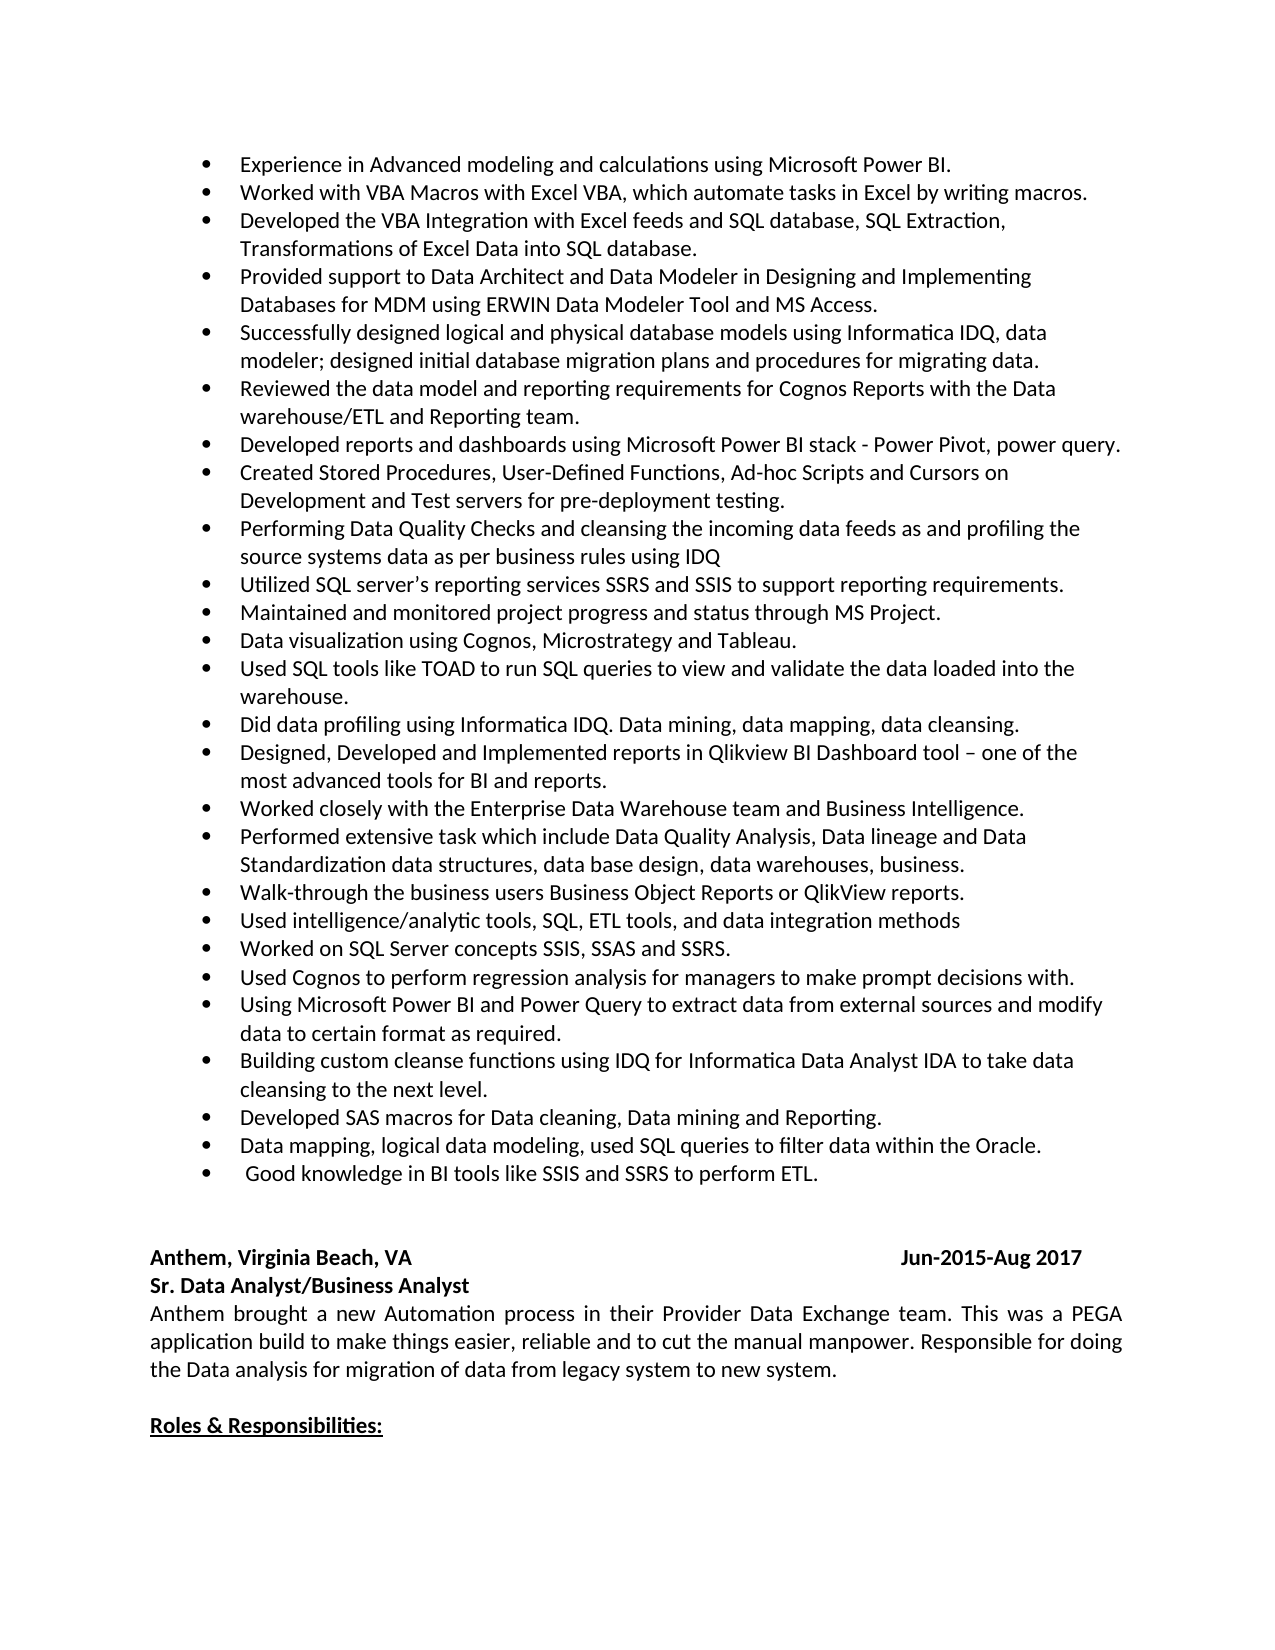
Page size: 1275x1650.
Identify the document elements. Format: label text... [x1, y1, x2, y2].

list Used intelligence/analytic tools, SQL, ETL tools, and data integration methods [202, 907, 1125, 934]
list Used SQL tools like TOAD to run SQL queries to view and validate the data loaded into the warehouse. [202, 654, 1125, 710]
list Developed the VBA Integration with Excel feeds and SQL database, SQL Extraction, Transformations of Excel Data into SQL database. [202, 206, 1125, 262]
list Developed SAS macros for Data cleaning, Data mining and Reporting. [202, 1103, 1125, 1131]
list Reviewed the data model and reporting requirements for Cognos Reports with the Data warehouse/ETL and Reporting team. [202, 374, 1125, 430]
list Using Microsoft Power BI and Power Query to extract data from external sources and modify data to certain format as required. [202, 991, 1125, 1047]
list Successfully designed logical and physical database models using Informatica IDQ, data modeler; designed initial database migration plans and procedures for migrating data. [202, 318, 1125, 374]
text Sr. Data Analyst/Business Analyst [150, 1271, 1125, 1299]
list Utilized SQL server’s reporting services SSRS and SSIS to support reporting requirements. [202, 570, 1125, 598]
list Provided support to Data Architect and Data Modeler in Designing and Implementing Databases for MDM using ERWIN Data Modeler Tool and MS Access. [202, 262, 1125, 318]
list Created Stored Procedures, User-Defined Functions, Ad-hoc Scripts and Cursors on Development and Test servers for pre-deployment testing. [202, 458, 1125, 514]
list Designed, Developed and Implemented reports in Qlikview BI Dashboard tool – one of the most advanced tools for BI and reports. [202, 738, 1125, 794]
text Anthem brought a new Automation process in their Provider Data Exchange team. This was a PEGA application build to make things easier, reliable and to cut the manual manpower. Responsible for doing the Data analysis for migration of data from legacy system to new system. [150, 1299, 1125, 1383]
list Data mapping, logical data modeling, used SQL queries to filter data within the Oracle. [202, 1131, 1125, 1159]
list Experience in Advanced modeling and calculations using Microsoft Power BI. [202, 150, 1125, 178]
list Worked closely with the Enterprise Data Warehouse team and Business Intelligence. [202, 794, 1125, 822]
text Anthem, Virginia Beach, VA Jun-2015-Aug 2017 [150, 1243, 1125, 1271]
list Developed reports and dashboards using Microsoft Power BI stack - Power Pivot, power query. [202, 430, 1125, 458]
list Data visualization using Cognos, Microstrategy and Tableau. [202, 626, 1125, 654]
list Maintained and monitored project progress and status through MS Project. [202, 598, 1125, 626]
list Did data profiling using Informatica IDQ. Data mining, data mapping, data cleansing. [202, 710, 1125, 738]
list Building custom cleanse functions using IDQ for Informatica Data Analyst IDA to take data cleansing to the next level. [202, 1047, 1125, 1103]
text Roles & Responsibilities: [150, 1411, 1125, 1439]
list Performing Data Quality Checks and cleansing the incoming data feeds as and profiling the source systems data as per business rules using IDQ [202, 514, 1125, 570]
list Used Cognos to perform regression analysis for managers to make prompt decisions with. [202, 963, 1125, 991]
list Worked on SQL Server concepts SSIS, SSAS and SSRS. [202, 934, 1125, 963]
list Walk-through the business users Business Object Reports or QlikView reports. [202, 878, 1125, 907]
list Performed extensive task which include Data Quality Analysis, Data lineage and Data Standardization data structures, data base design, data warehouses, business. [202, 822, 1125, 878]
list Worked with VBA Macros with Excel VBA, which automate tasks in Excel by writing macros. [202, 178, 1125, 206]
list Good knowledge in BI tools like SSIS and SSRS to perform ETL. [202, 1159, 1125, 1187]
